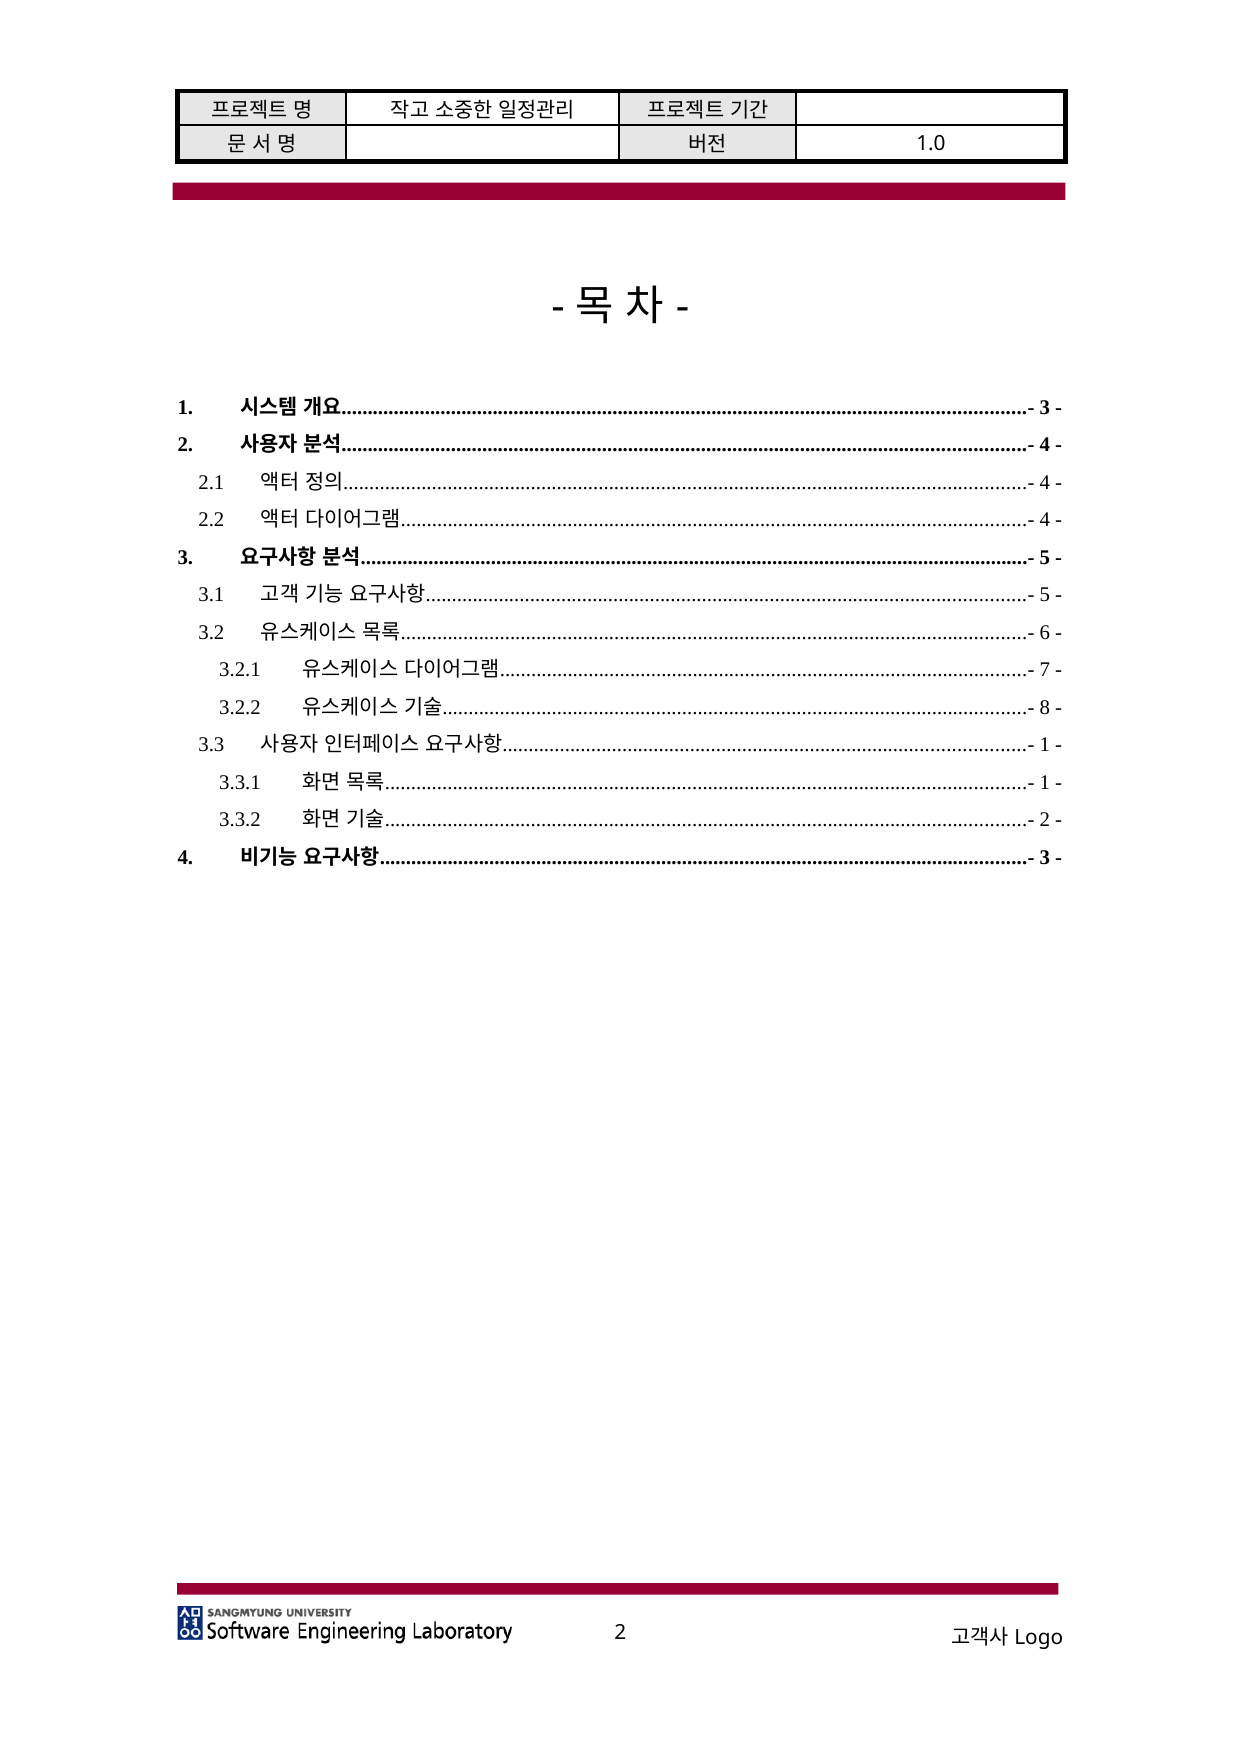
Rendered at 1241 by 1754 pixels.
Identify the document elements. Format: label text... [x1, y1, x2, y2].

text 3.3 사용자 인터페이스 요구사항 - 1 - [198, 724, 1063, 761]
text - 목 차 - [177, 265, 1063, 340]
text 3.1 고객 기능 요구사항 - 5 - [198, 574, 1063, 611]
text 3.2.2 유스케이스 기술 - 8 - [219, 686, 1063, 724]
text 2.2 액터 다이어그램 - 4 - [198, 499, 1063, 536]
picture [177, 1606, 515, 1645]
text 3.3.2 화면 기술 - 2 - [219, 799, 1063, 836]
text 4. 비기능 요구사항 - 3 - [177, 836, 1063, 874]
text 3.3.1 화면 목록 - 1 - [219, 761, 1063, 799]
text 3.2 유스케이스 목록 - 6 - [198, 611, 1063, 649]
text 3. 요구사항 분석 - 5 - [177, 536, 1063, 574]
text 2.1 액터 정의 - 4 - [198, 461, 1063, 499]
text 3.2.1 유스케이스 다이어그램 - 7 - [219, 649, 1063, 686]
text 2. 사용자 분석 - 4 - [177, 424, 1063, 461]
text 1. 시스템 개요 - 3 - [177, 386, 1063, 424]
